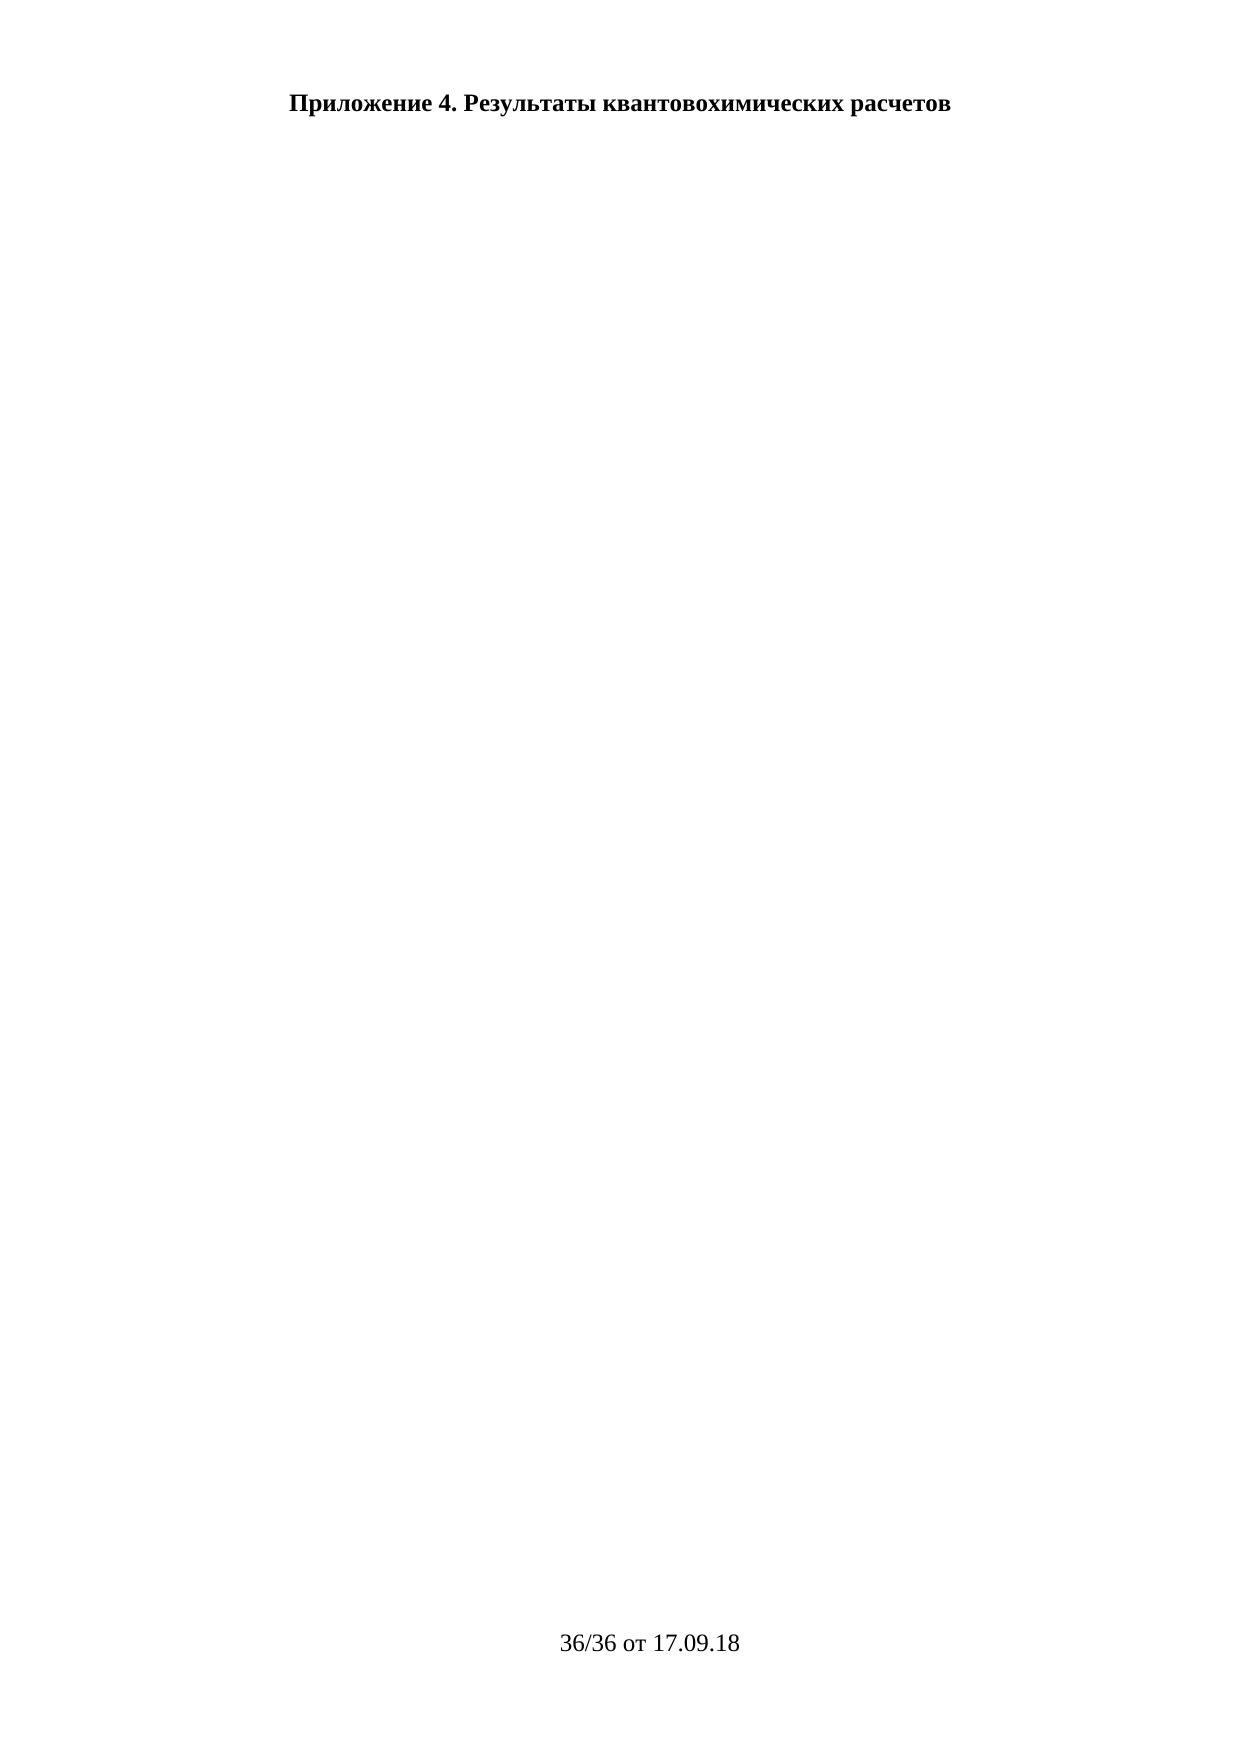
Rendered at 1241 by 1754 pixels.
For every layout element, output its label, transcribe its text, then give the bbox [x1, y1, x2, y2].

text Приложение 4. Результаты квантовохимических расчетов [118, 88, 1122, 117]
